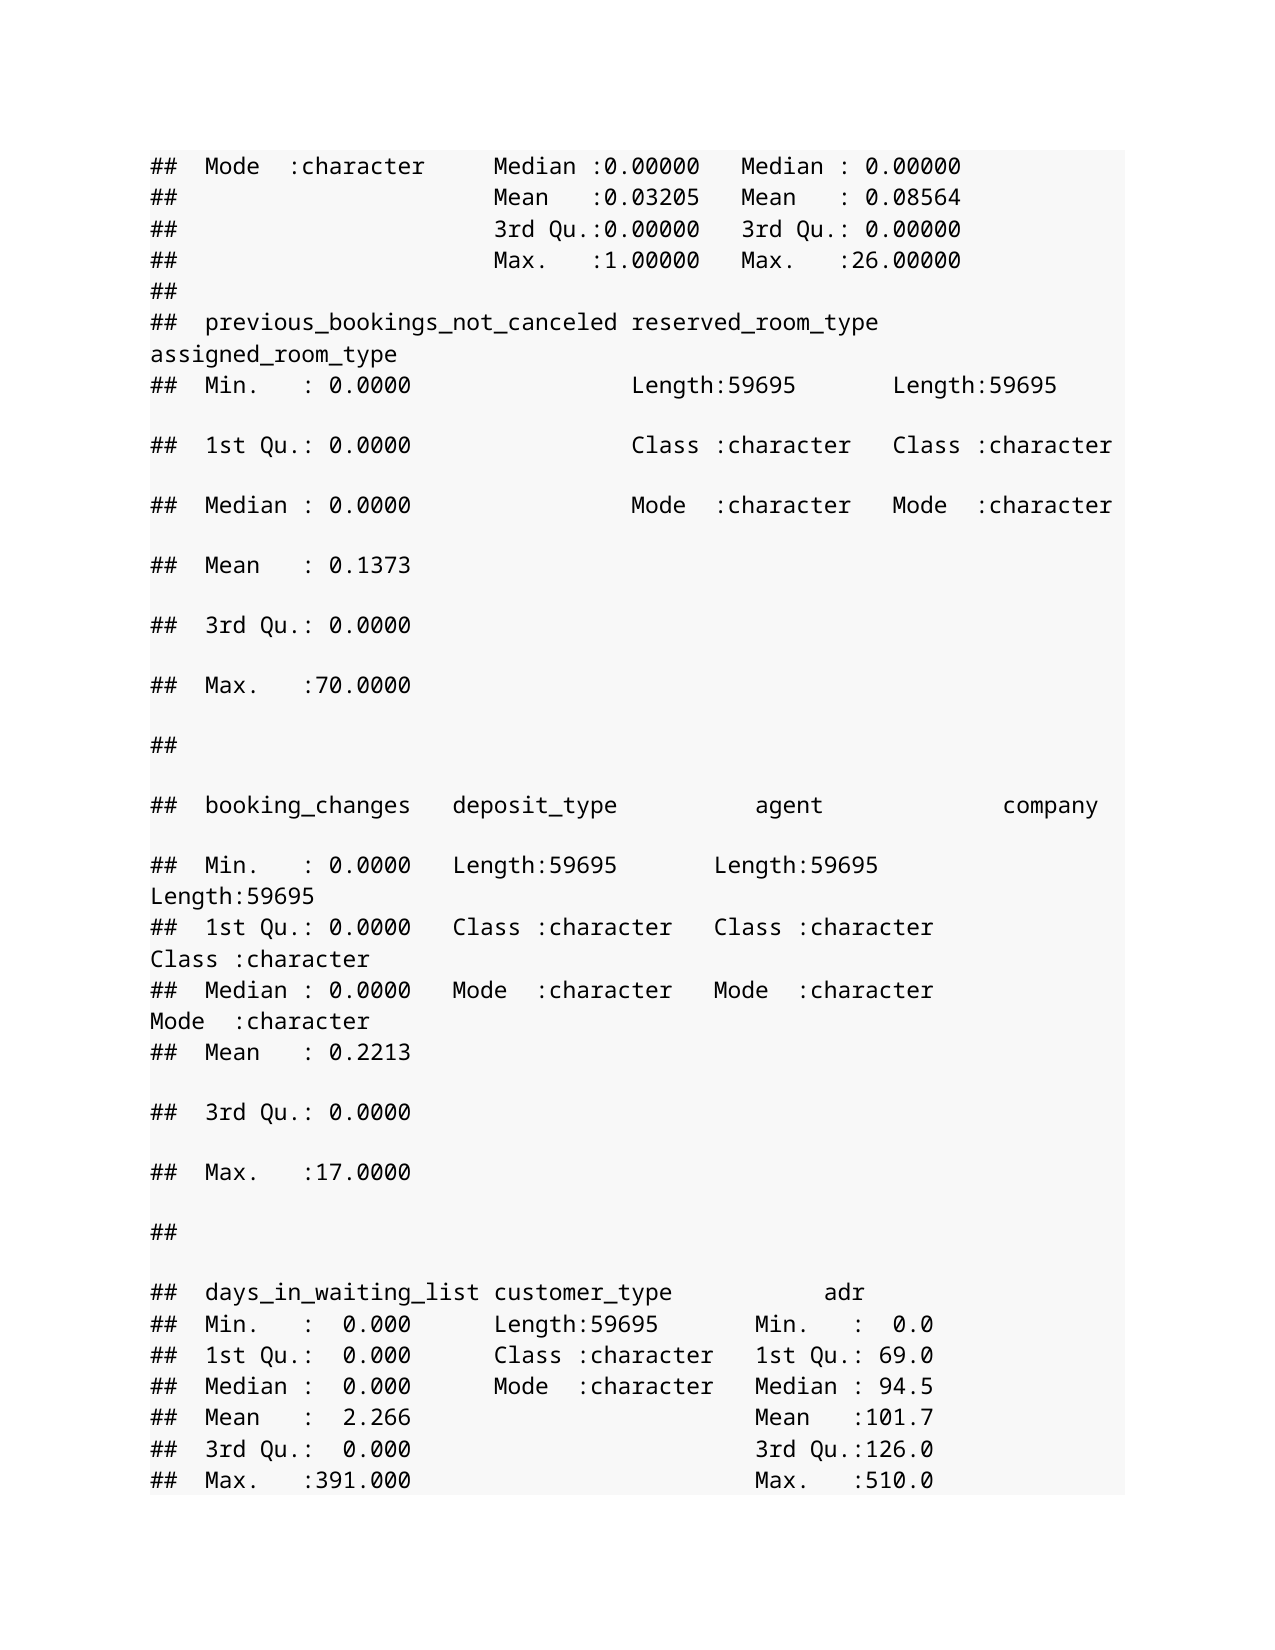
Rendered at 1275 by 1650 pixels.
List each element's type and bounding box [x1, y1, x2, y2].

text [150, 150, 1125, 1495]
